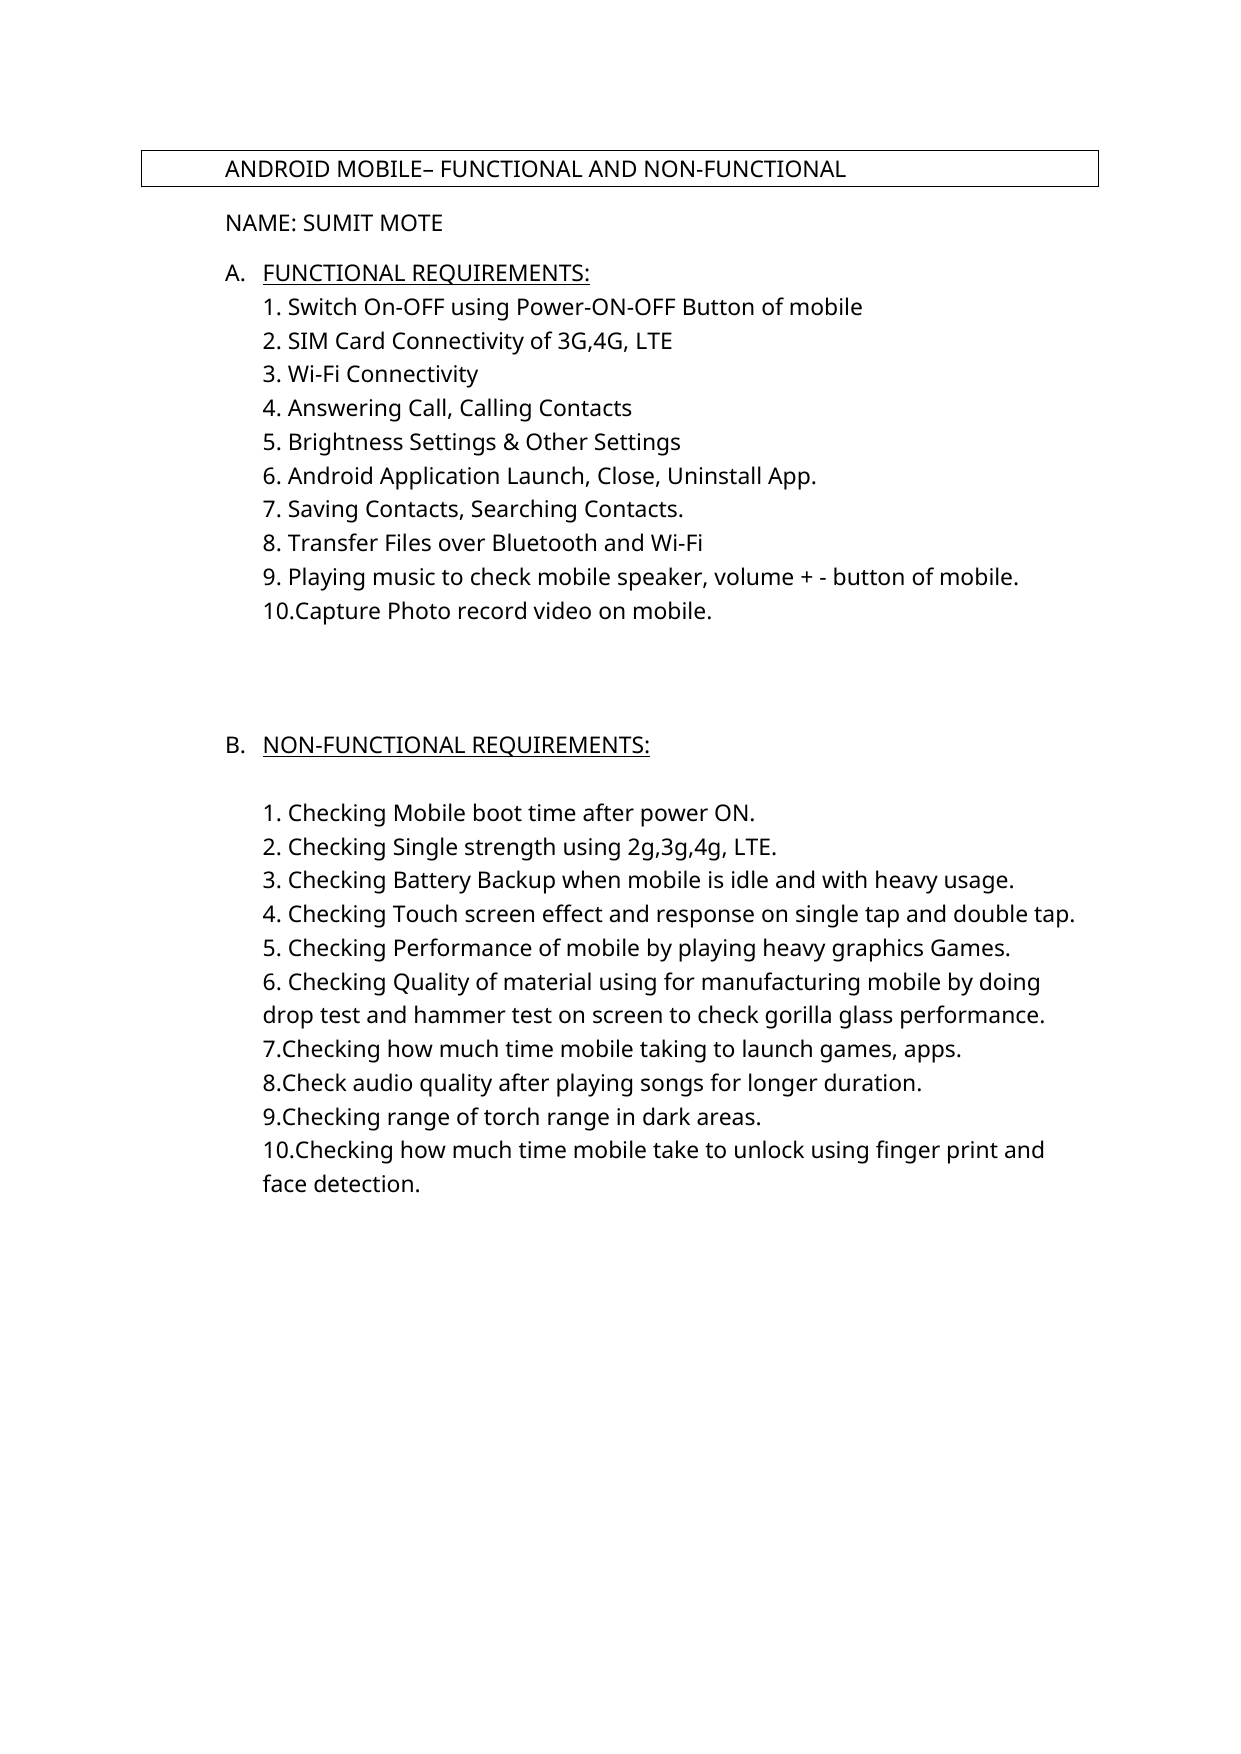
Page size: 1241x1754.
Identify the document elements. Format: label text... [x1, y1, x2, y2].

list 9.Checking range of torch range in dark areas. [262, 1100, 1090, 1132]
list 7. Saving Contacts, Searching Contacts. [262, 493, 1090, 524]
text ANDROID MOBILE– FUNCTIONAL AND NON-FUNCTIONAL [142, 151, 1098, 186]
list 8. Transfer Files over Bluetooth and Wi-Fi [262, 527, 1090, 558]
list 3. Checking Battery Backup when mobile is idle and with heavy usage. [262, 864, 1090, 895]
list 8.Check audio quality after playing songs for longer duration. [262, 1067, 1090, 1098]
list NON-FUNCTIONAL REQUIREMENTS: [225, 729, 1090, 760]
list 5. Brightness Settings & Other Settings [262, 426, 1090, 457]
list 10.Capture Photo record video on mobile. [262, 594, 1090, 626]
list 4. Answering Call, Calling Contacts [262, 392, 1090, 423]
list FUNCTIONAL REQUIREMENTS: [225, 257, 1090, 288]
list 6. Checking Quality of material using for manufacturing mobile by doing drop test and hammer test on screen to check gorilla glass performance. [262, 965, 1090, 1030]
list 1. Switch On-OFF using Power-ON-OFF Button of mobile [262, 291, 1090, 322]
list 2. Checking Single strength using 2g,3g,4g, LTE. [262, 830, 1090, 862]
list 10.Checking how much time mobile take to unlock using finger print and face detection. [262, 1134, 1090, 1199]
list 3. Wi-Fi Connectivity [262, 358, 1090, 389]
list 5. Checking Performance of mobile by playing heavy graphics Games. [262, 932, 1090, 963]
text NAME: SUMIT MOTE [150, 207, 1090, 238]
list 6. Android Application Launch, Close, Uninstall App. [262, 459, 1090, 491]
list 7.Checking how much time mobile taking to launch games, apps. [262, 1033, 1090, 1064]
list 2. SIM Card Connectivity of 3G,4G, LTE [262, 324, 1090, 356]
list 9. Playing music to check mobile speaker, volume + - button of mobile. [262, 561, 1090, 592]
list 1. Checking Mobile boot time after power ON. [262, 797, 1090, 828]
list 4. Checking Touch screen effect and response on single tap and double tap. [262, 898, 1090, 929]
